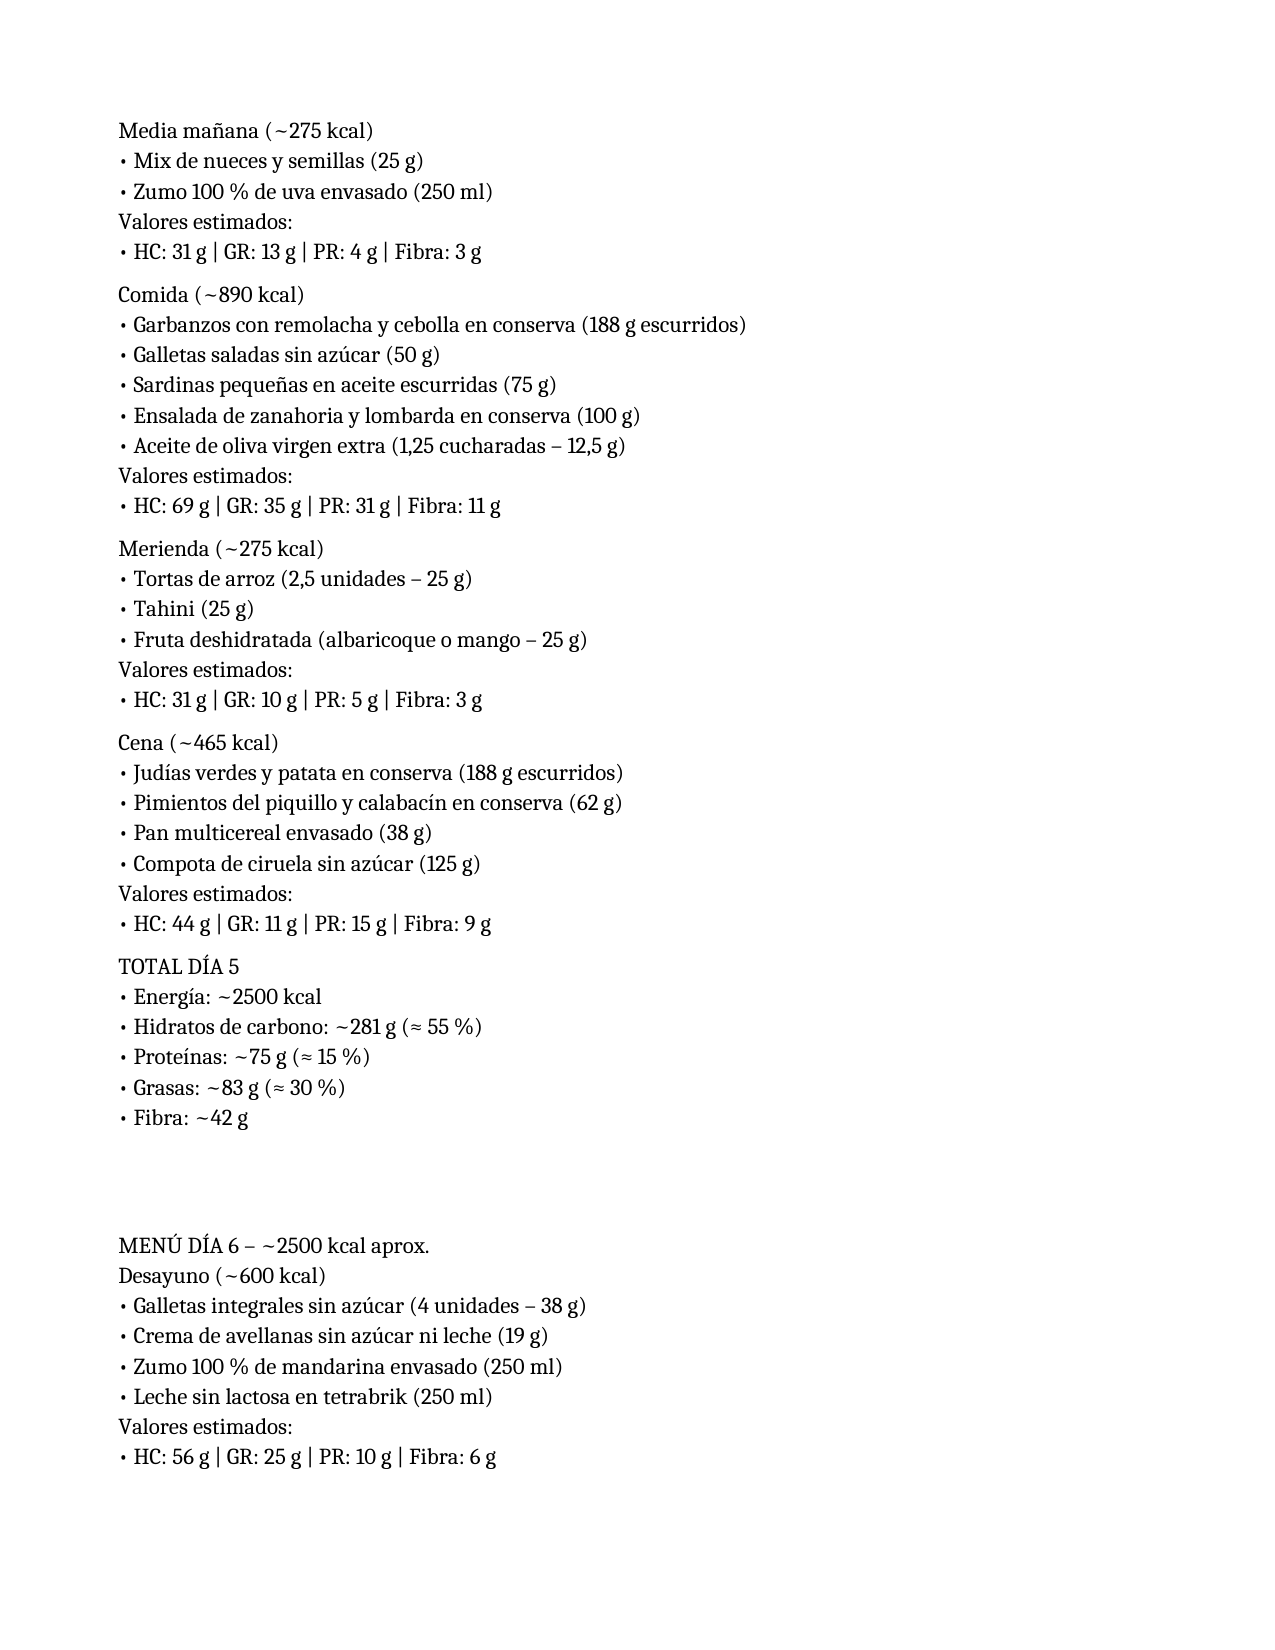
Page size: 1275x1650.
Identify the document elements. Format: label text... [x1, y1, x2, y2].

text TOTAL DÍA 5 • Energía: ~2500 kcal • Hidratos de carbono: ~281 g (≈ 55 %) • Proteínas: ~75 g (≈ 15 %) • Grasas: ~83 g (≈ 30 %) • Fibra: ~42 g [118, 953, 1157, 1131]
text Cena (~465 kcal) • Judías verdes y patata en conserva (188 g escurridos) • Pimientos del piquillo y calabacín en conserva (62 g) • Pan multicereal envasado (38 g) • Compota de ciruela sin azúcar (125 g) Valores estimados: • HC: 44 g | GR: 11 g | PR: 15 g | Fibra: 9 g [118, 729, 1157, 937]
text MENÚ DÍA 6 – ~2500 kcal aprox. Desayuno (~600 kcal) • Galletas integrales sin azúcar (4 unidades – 38 g) • Crema de avellanas sin azúcar ni leche (19 g) • Zumo 100 % de mandarina envasado (250 ml) • Leche sin lactosa en tetrabrik (250 ml) Valores estimados: • HC: 56 g | GR: 25 g | PR: 10 g | Fibra: 6 g [118, 1233, 1157, 1471]
text Media mañana (~275 kcal) • Mix de nueces y semillas (25 g) • Zumo 100 % de uva envasado (250 ml) Valores estimados: • HC: 31 g | GR: 13 g | PR: 4 g | Fibra: 3 g [118, 118, 1157, 265]
text Comida (~890 kcal) • Garbanzos con remolacha y cebolla en conserva (188 g escurridos) • Galletas saladas sin azúcar (50 g) • Sardinas pequeñas en aceite escurridas (75 g) • Ensalada de zanahoria y lombarda en conserva (100 g) • Aceite de oliva virgen extra (1,25 cucharadas – 12,5 g) Valores estimados: • HC: 69 g | GR: 35 g | PR: 31 g | Fibra: 11 g [118, 282, 1157, 519]
text Merienda (~275 kcal) • Tortas de arroz (2,5 unidades – 25 g) • Tahini (25 g) • Fruta deshidratada (albaricoque o mango – 25 g) Valores estimados: • HC: 31 g | GR: 10 g | PR: 5 g | Fibra: 3 g [118, 536, 1157, 713]
